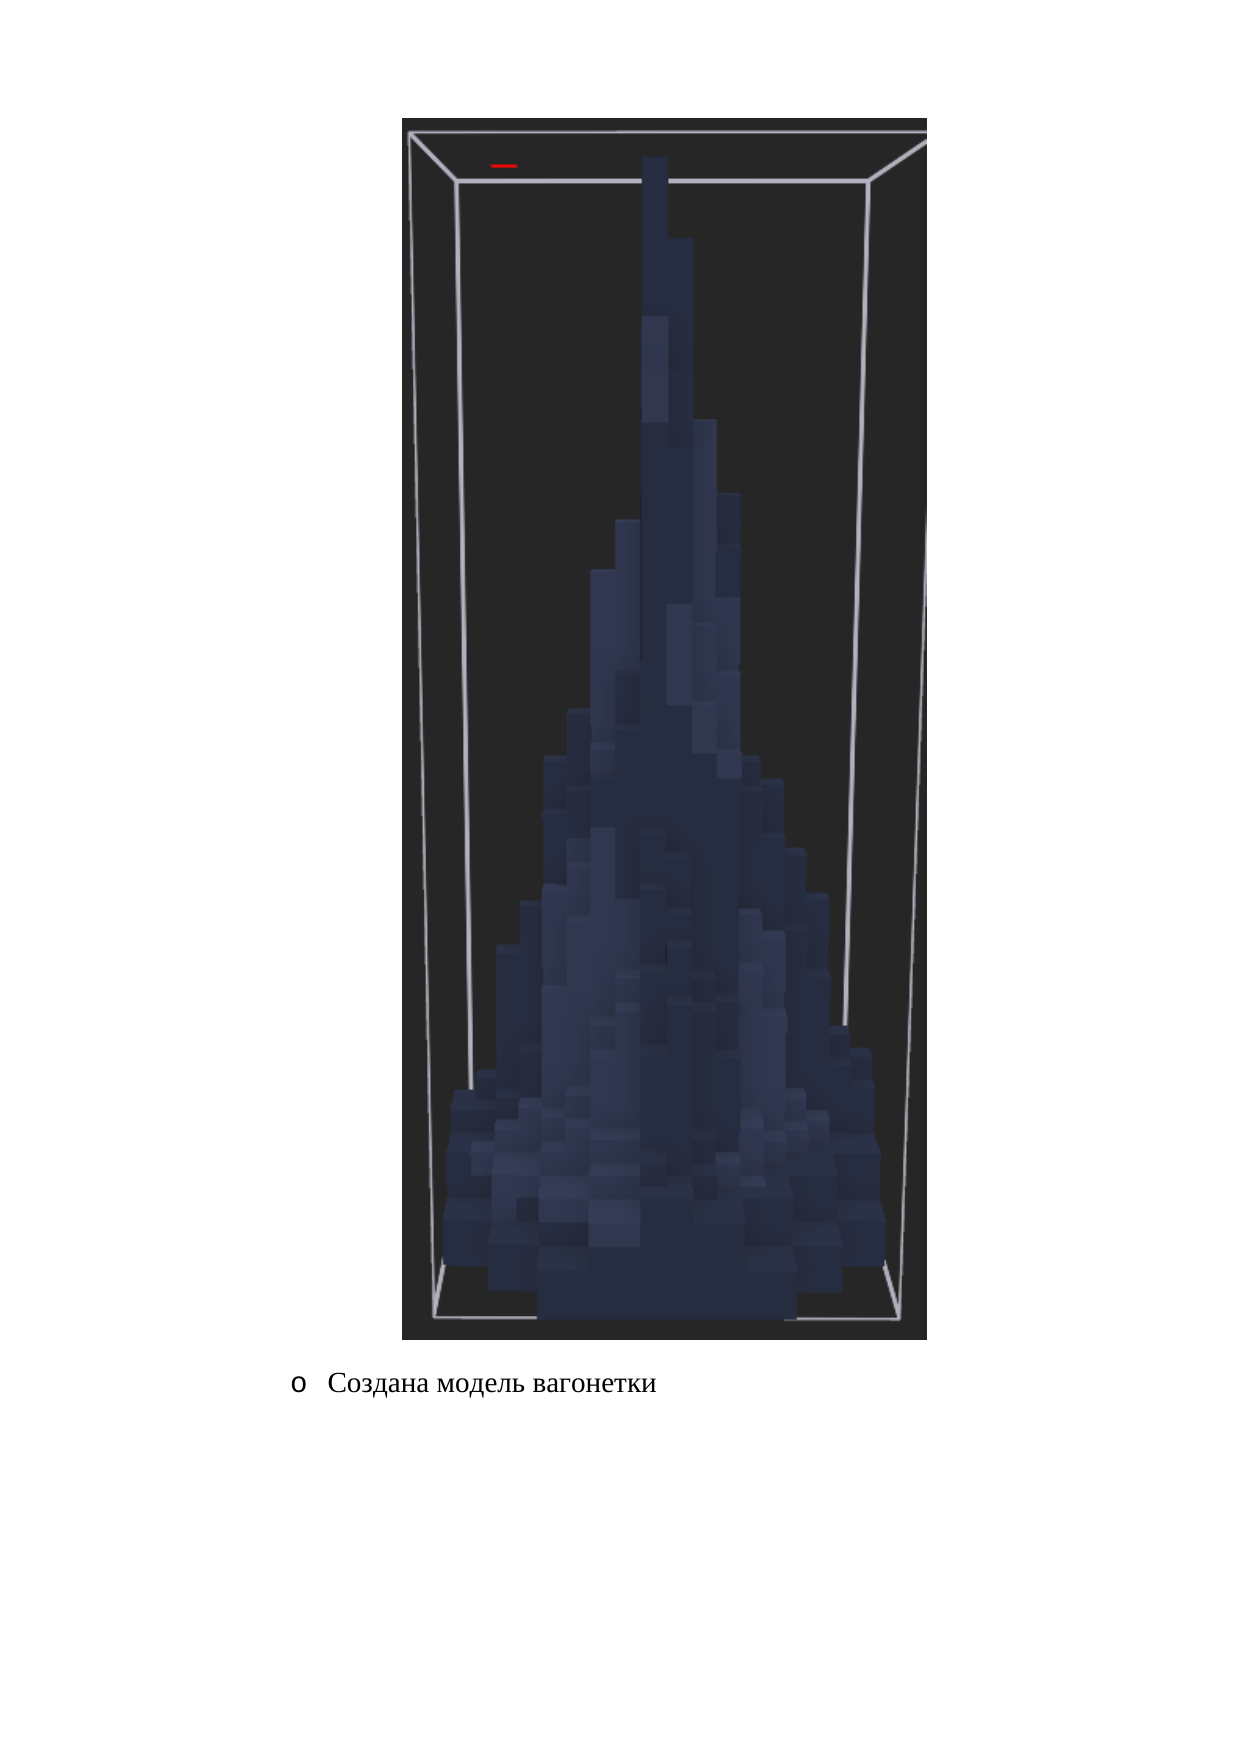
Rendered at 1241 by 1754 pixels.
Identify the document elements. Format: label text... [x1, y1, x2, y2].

list Создана модель вагонетки [290, 1365, 1152, 1401]
picture [402, 118, 927, 1340]
